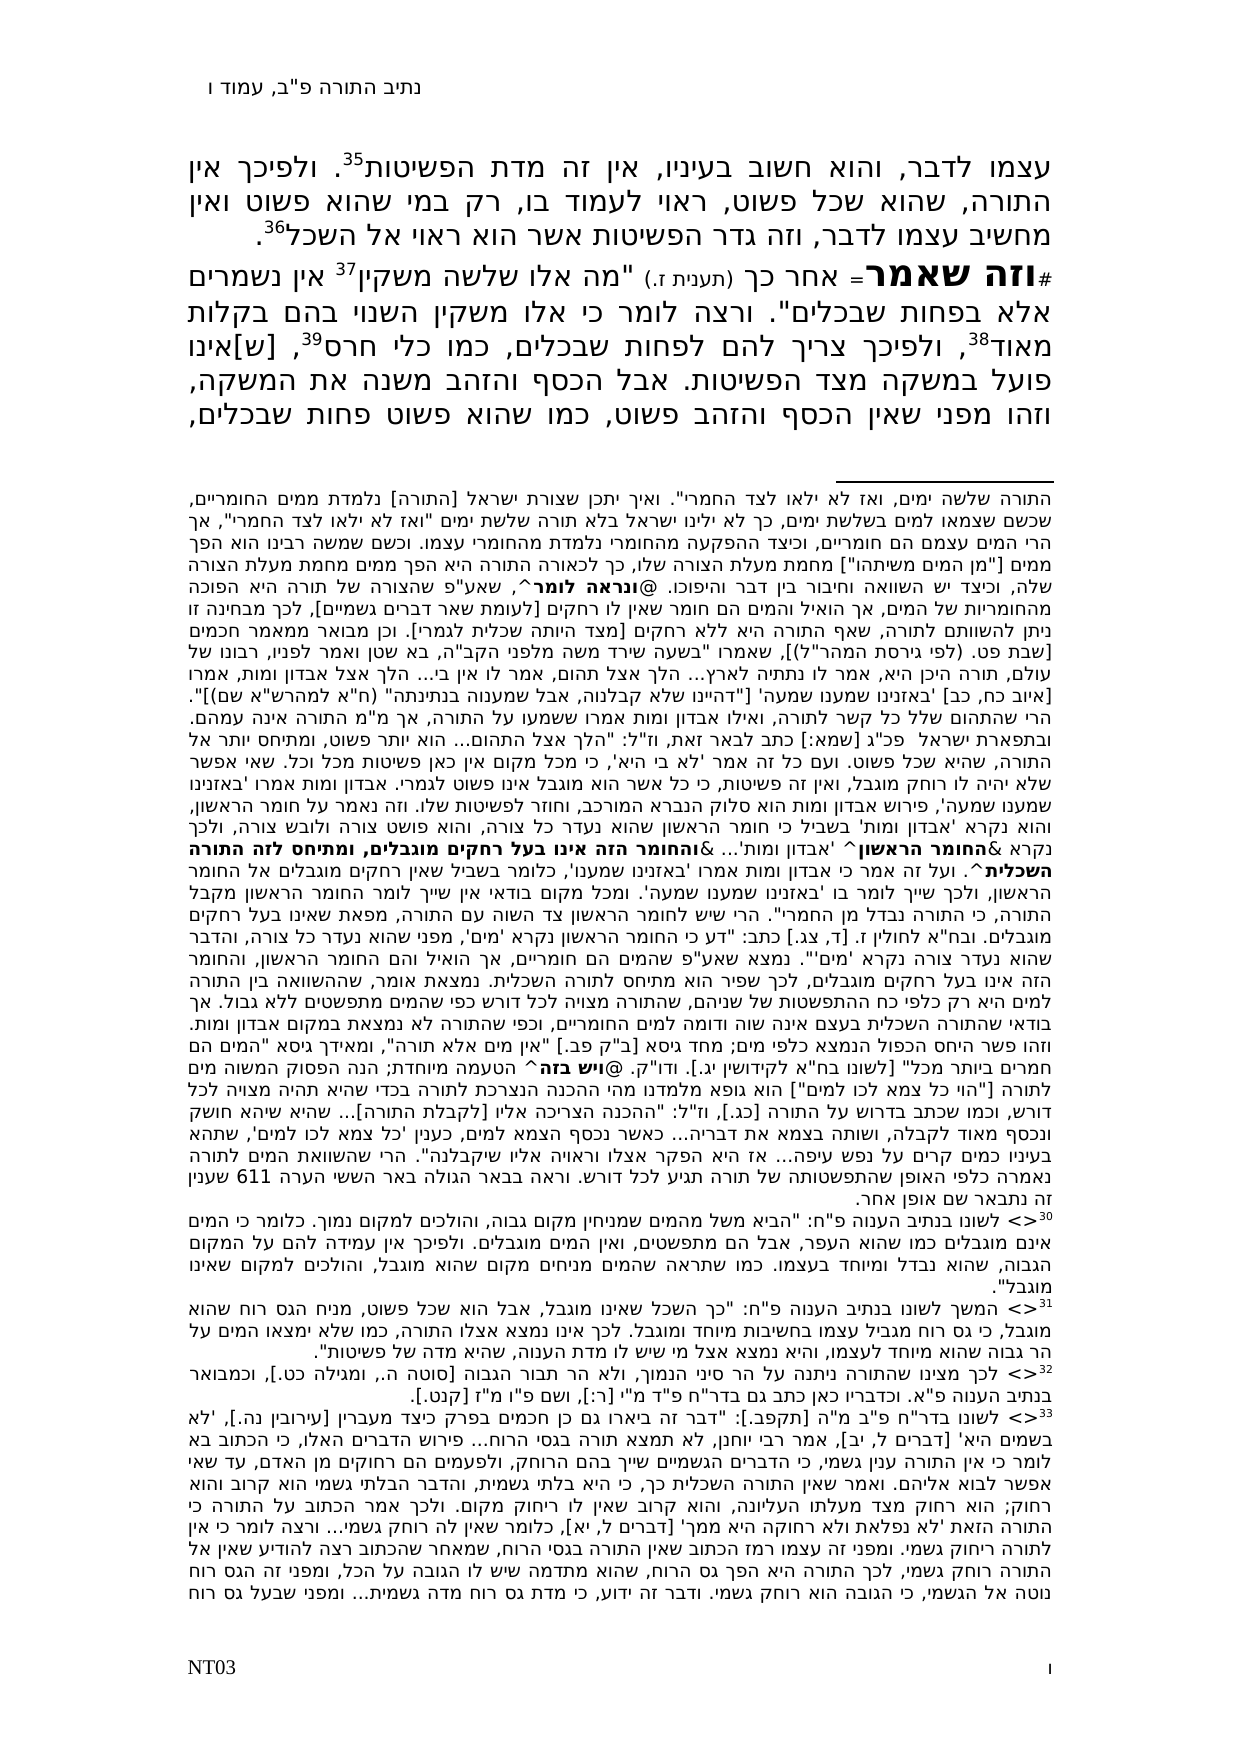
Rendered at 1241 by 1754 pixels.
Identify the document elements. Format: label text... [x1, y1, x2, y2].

text #וזה שאמר= (תענית ז.) "מה המים מניחין הגבוה, והולכים למקום נמוך". פירוש, כמו שתראה התפשטות המים לכל צד תמיד, ואין למים גדר וגבול, לא כמו הגשם שמתפשט כפי גדלו, אבל המים הם הולכים ומתפשטים תמיד מבלי גבול כלל. ולפיכך מניחין המים מקום גבוה, והולכים למקום נמוך, שמקום הגבוה יש לו גבול, שהוא מוגבל בשטח שלו, והמים מניחין מקום הגבוה שיש לו גבול, והולכים למקום נמוך שלא יוגבל. וכך התורה שהיא שכלית, ואין גבול לה, לכך מנחת מקום הגבוה, היינו גס רוח שמגביל עצמו שכל כך הוא גדול, והולכת למקום נמוך, הם שפלי רוח בעלי ענוה, שאין מגבילים עצמם, ואין מחשיבים עצמם לכלום, כאילו הם אינם דבר מוגבל, ומפני כך נמצאת התורה אצלם. ועיין אצל "ולא* כל המרבה בסחורה מחכים" (אבות פ"ב מ"ה), ושם פרשנו. וכבר בארנו בנתיב הענוה (פרק א) כי הענוה יש בה מדת פשיטות, כי אין מחשיב עצמו לדבר, כי זהו עצם הענוה. אבל המחשב עצמו לדבר, והוא חשוב בעיניו, אין זה מדת הפשיטות. ולפיכך אין התורה, שהוא שכל פשוט, ראוי לעמוד בו, רק במי שהוא פשוט ואין מחשיב עצמו לדבר, וזה גדר הפשיטות אשר הוא ראוי אל השכל. [187, 150, 1053, 252]
text #וזה שאמר= אחר כך (תענית ז.) "מה אלו שלשה משקין אין נשמרים אלא בפחות שבכלים". ורצה לומר כי אלו משקין השנוי בהם בקלות מאוד, ולפיכך צריך להם לפחות שבכלים, כמו כלי חרס, [ש]אינו פועל במשקה מצד הפשיטות. אבל הכסף והזהב משנה את המשקה, וזהו מפני שאין הכסף והזהב פשוט, כמו שהוא פשוט פחות שבכלים, ולכך משנה את המשקה. וכך התורה גם כן אינה עומדת אלא במי שדעתו שפלה, כי כאשר דעתו שפלה יש לו מדת הפשיטות, ואם אין דעתו שפלה, לא תעמוד עמו התורה השכלית. וכן מה שאמר בסמוך (שם) "אי חכמה מפוארה בכלי מכוער", כל ענין זה כי כל עוד שהאדם יש לו מדת הפשיטות ביותר, ראוי שיקבל השכל הפשוט. וכן מה שלשה משקין נפסלים בהיסח הדעת (תענית ז:), רצה לומר המשקה הוא דבר דק מאוד, ומפני זה קל להיות נפסל, וצריכין שמירה. וכך התורה שהיא אצל האדם, לדקות השכל אשר אין לו שייכות אל האדם אשר הוא בעל גוף גשמי, בהיסח הדעת הוא נפסל ומסתלק מן האדם, לכך צריכים שמירה ביותר, ואלו שלשה משקין הם יין וחלב ומים. ולכך נמשלה* התורה באלו שלשה משקין, שהתורה כלולה* מן שלשה מדות, ובשביל כך נקראת התורה (שבת פח.) "תליתאי". ומדת המים והיין ידוע, והחלב ממוצע ביניהם, כי החלב מן הדם, כי דם נעכר ונעשה חלב (בכורות ו:), והבן זה. [187, 252, 1053, 431]
